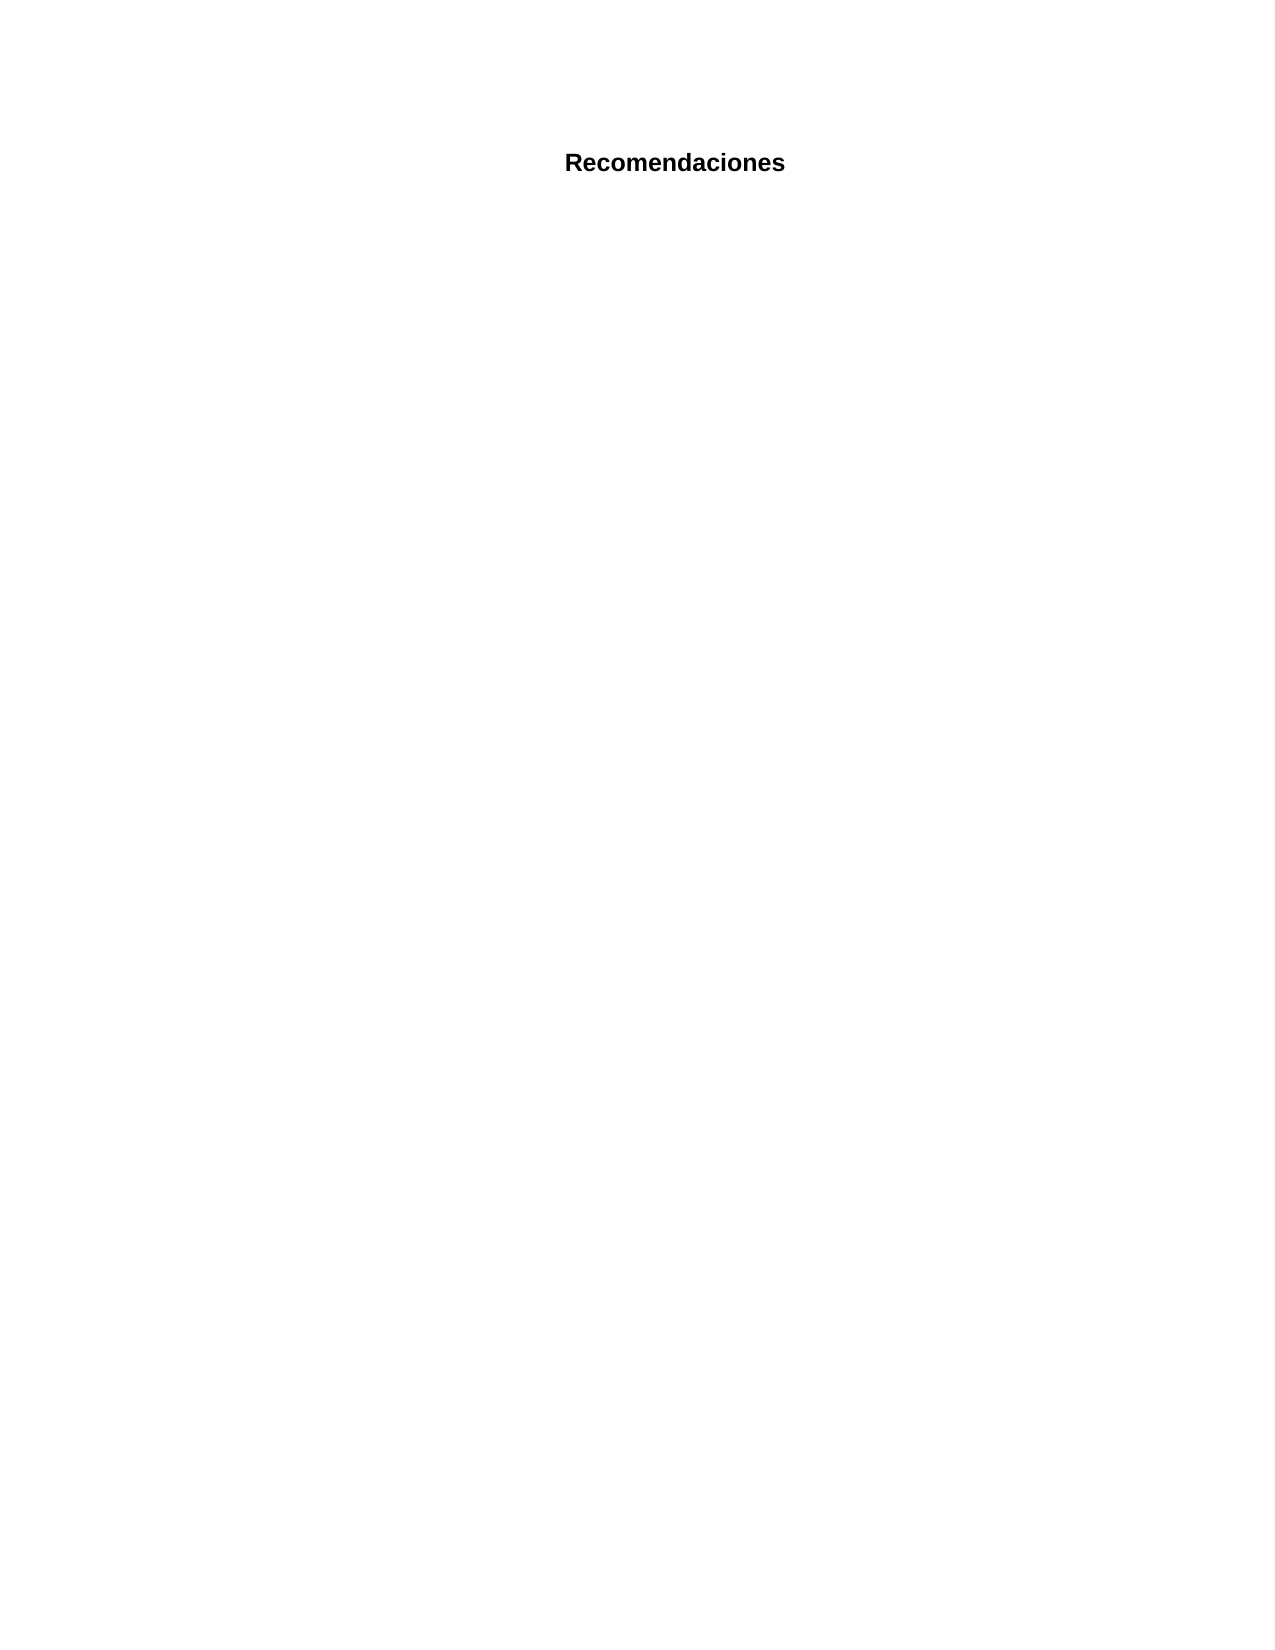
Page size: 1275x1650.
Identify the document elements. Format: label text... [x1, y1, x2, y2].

text Recomendaciones [177, 148, 1098, 176]
